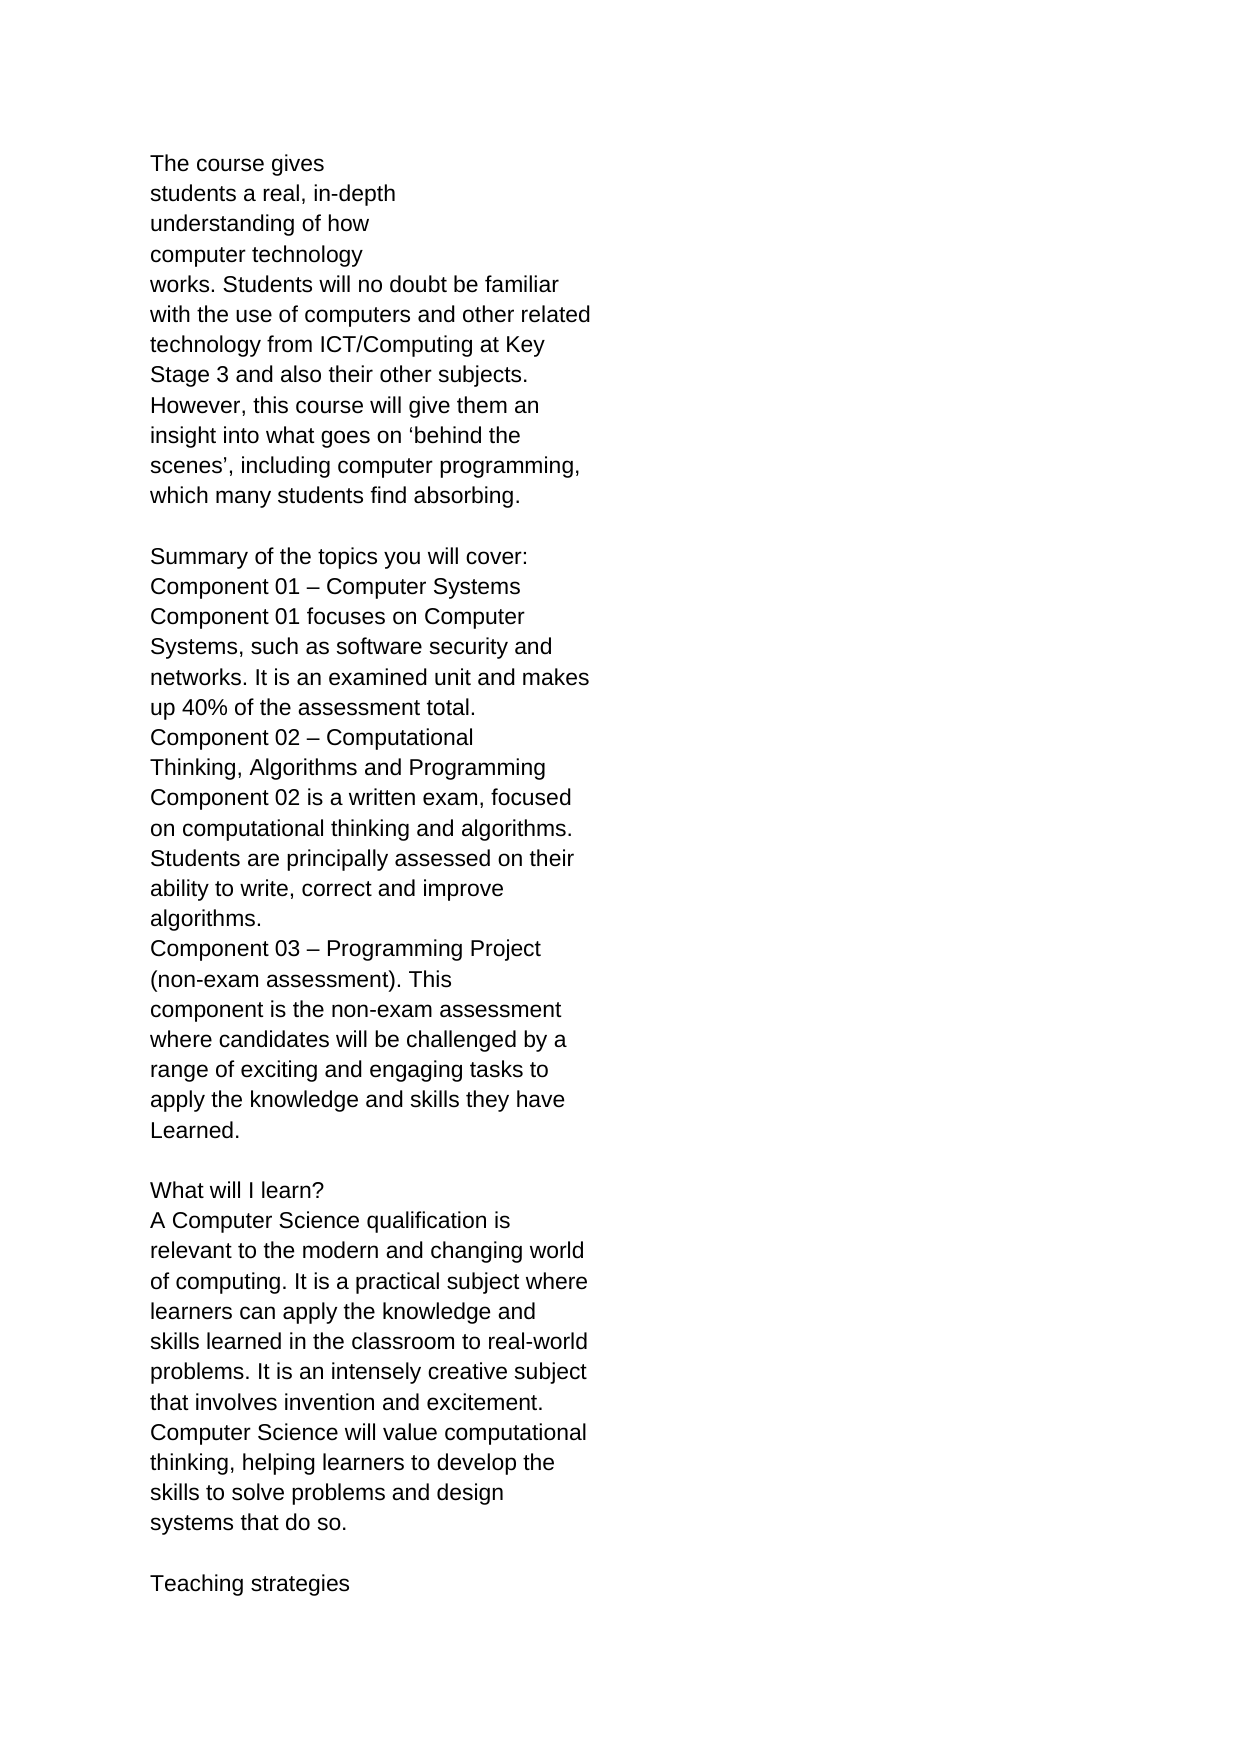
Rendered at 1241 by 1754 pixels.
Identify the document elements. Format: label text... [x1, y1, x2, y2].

text Thinking, Algorithms and Programming [150, 754, 1090, 781]
text skills to solve problems and design [150, 1479, 1090, 1506]
text where candidates will be challenged by a [150, 1026, 1090, 1052]
text algorithms. [150, 905, 1090, 932]
text However, this course will give them an [150, 392, 1090, 418]
text (non-exam assessment). This [150, 966, 1090, 992]
text range of exciting and engaging tasks to [150, 1056, 1090, 1083]
text up 40% of the assessment total. [150, 694, 1090, 720]
text relevant to the modern and changing world [150, 1237, 1090, 1264]
text skills learned in the classroom to real-world [150, 1328, 1090, 1354]
text scenes’, including computer programming, [150, 452, 1090, 478]
text works. Students will no doubt be familiar [150, 271, 1090, 297]
text which many students find absorbing. [150, 482, 1090, 509]
text Students are principally assessed on their [150, 845, 1090, 871]
text understanding of how [150, 210, 1090, 237]
text apply the knowledge and skills they have [150, 1086, 1090, 1113]
text thinking, helping learners to develop the [150, 1449, 1090, 1475]
text with the use of computers and other related [150, 301, 1090, 327]
text Systems, such as software security and [150, 633, 1090, 660]
text Learned. [150, 1117, 1090, 1143]
text networks. It is an examined unit and makes [150, 663, 1090, 690]
text insight into what goes on ‘behind the [150, 422, 1090, 448]
text ability to write, correct and improve [150, 875, 1090, 901]
text Computer Science will value computational [150, 1419, 1090, 1445]
text What will I learn? [150, 1177, 1090, 1203]
text A Computer Science qualification is [150, 1207, 1090, 1234]
text students a real, in-depth [150, 180, 1090, 207]
text problems. It is an intensely creative subject [150, 1358, 1090, 1385]
text The course gives [150, 150, 1090, 176]
text Stage 3 and also their other subjects. [150, 361, 1090, 388]
text that involves invention and excitement. [150, 1388, 1090, 1415]
text on computational thinking and algorithms. [150, 814, 1090, 841]
text of computing. It is a practical subject where [150, 1268, 1090, 1294]
text technology from ICT/Computing at Key [150, 331, 1090, 358]
text Component 01 focuses on Computer [150, 603, 1090, 629]
text Component 02 – Computational [150, 724, 1090, 750]
text Component 01 – Computer Systems [150, 573, 1090, 599]
text learners can apply the knowledge and [150, 1298, 1090, 1324]
text computer technology [150, 241, 1090, 267]
text Component 02 is a written exam, focused [150, 784, 1090, 811]
text systems that do so. [150, 1509, 1090, 1536]
text Teaching strategies [150, 1570, 1090, 1596]
text component is the non-exam assessment [150, 996, 1090, 1022]
text Component 03 – Programming Project [150, 935, 1090, 962]
text Summary of the topics you will cover: [150, 543, 1090, 569]
